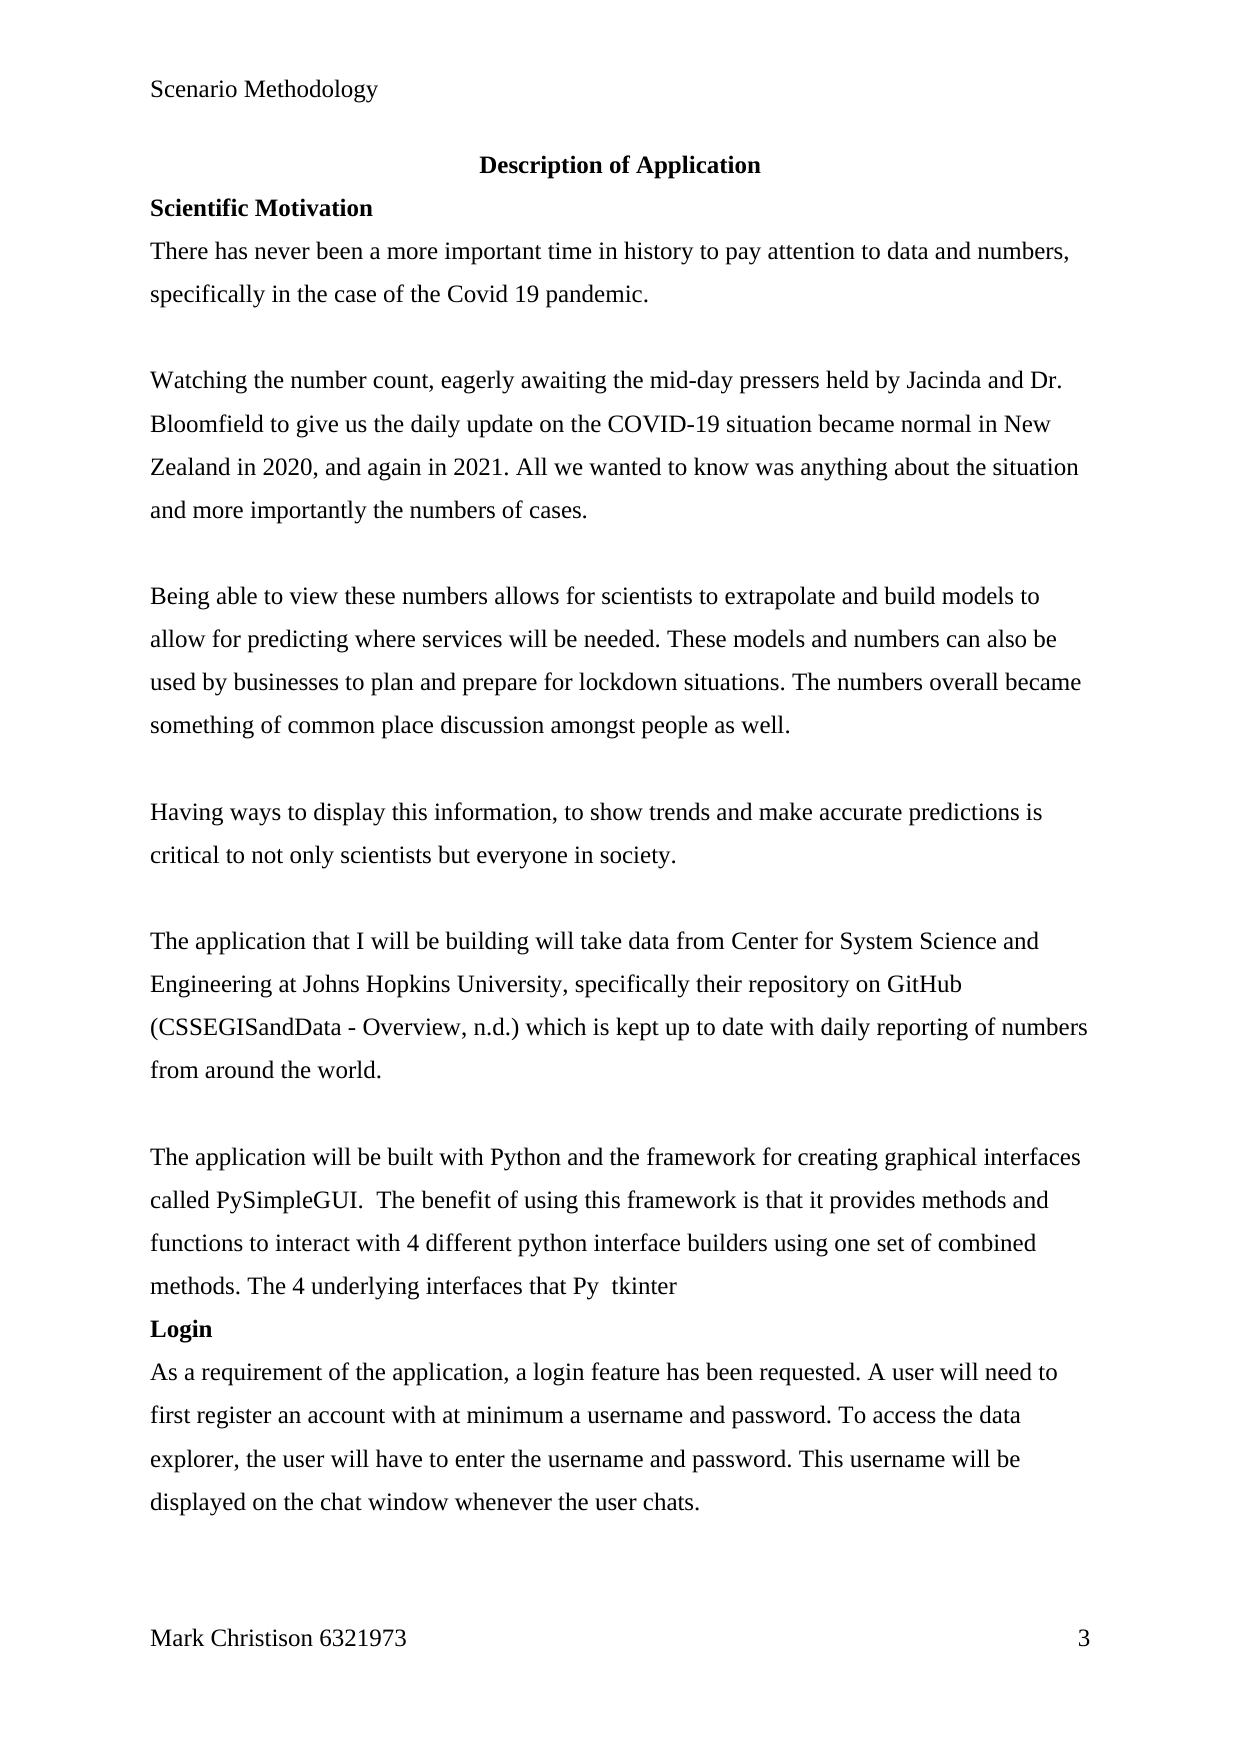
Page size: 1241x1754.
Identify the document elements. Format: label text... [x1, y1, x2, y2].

subtitle Scientific Motivation [150, 193, 1090, 222]
text The application that I will be building will take data from Center for System Science and Engineering at Johns Hopkins University, specifically their repository on GitHub (CSSEGISandData - Overview, n.d.) which is kept up to date with daily reporting of numbers from around the world. [150, 926, 1090, 1084]
subtitle Description of Application [150, 150, 1090, 179]
text Being able to view these numbers allows for scientists to extrapolate and build models to allow for predicting where services will be needed. These models and numbers can also be used by businesses to plan and prepare for lockdown situations. The numbers overall became something of common place discussion amongst people as well. [150, 581, 1090, 739]
text Having ways to display this information, to show trends and make accurate predictions is critical to not only scientists but everyone in society. [150, 797, 1090, 869]
text As a requirement of the application, a login feature has been requested. A user will need to first register an account with at minimum a username and password. To access the data explorer, the user will have to enter the username and password. This username will be displayed on the chat window whenever the user chats. [150, 1357, 1090, 1516]
text The application will be built with Python and the framework for creating graphical interfaces called PySimpleGUI. The benefit of using this framework is that it provides methods and functions to interact with 4 different python interface builders using one set of combined methods. The 4 underlying interfaces that Py tkinter [150, 1142, 1090, 1300]
subtitle Login [150, 1314, 1090, 1343]
text There has never been a more important time in history to pay attention to data and numbers, specifically in the case of the Covid 19 pandemic. [150, 236, 1090, 308]
text Watching the number count, eagerly awaiting the mid-day pressers held by Jacinda and Dr. Bloomfield to give us the daily update on the COVID-19 situation became normal in New Zealand in 2020, and again in 2021. All we wanted to know was anything about the situation and more importantly the numbers of cases. [150, 366, 1090, 524]
